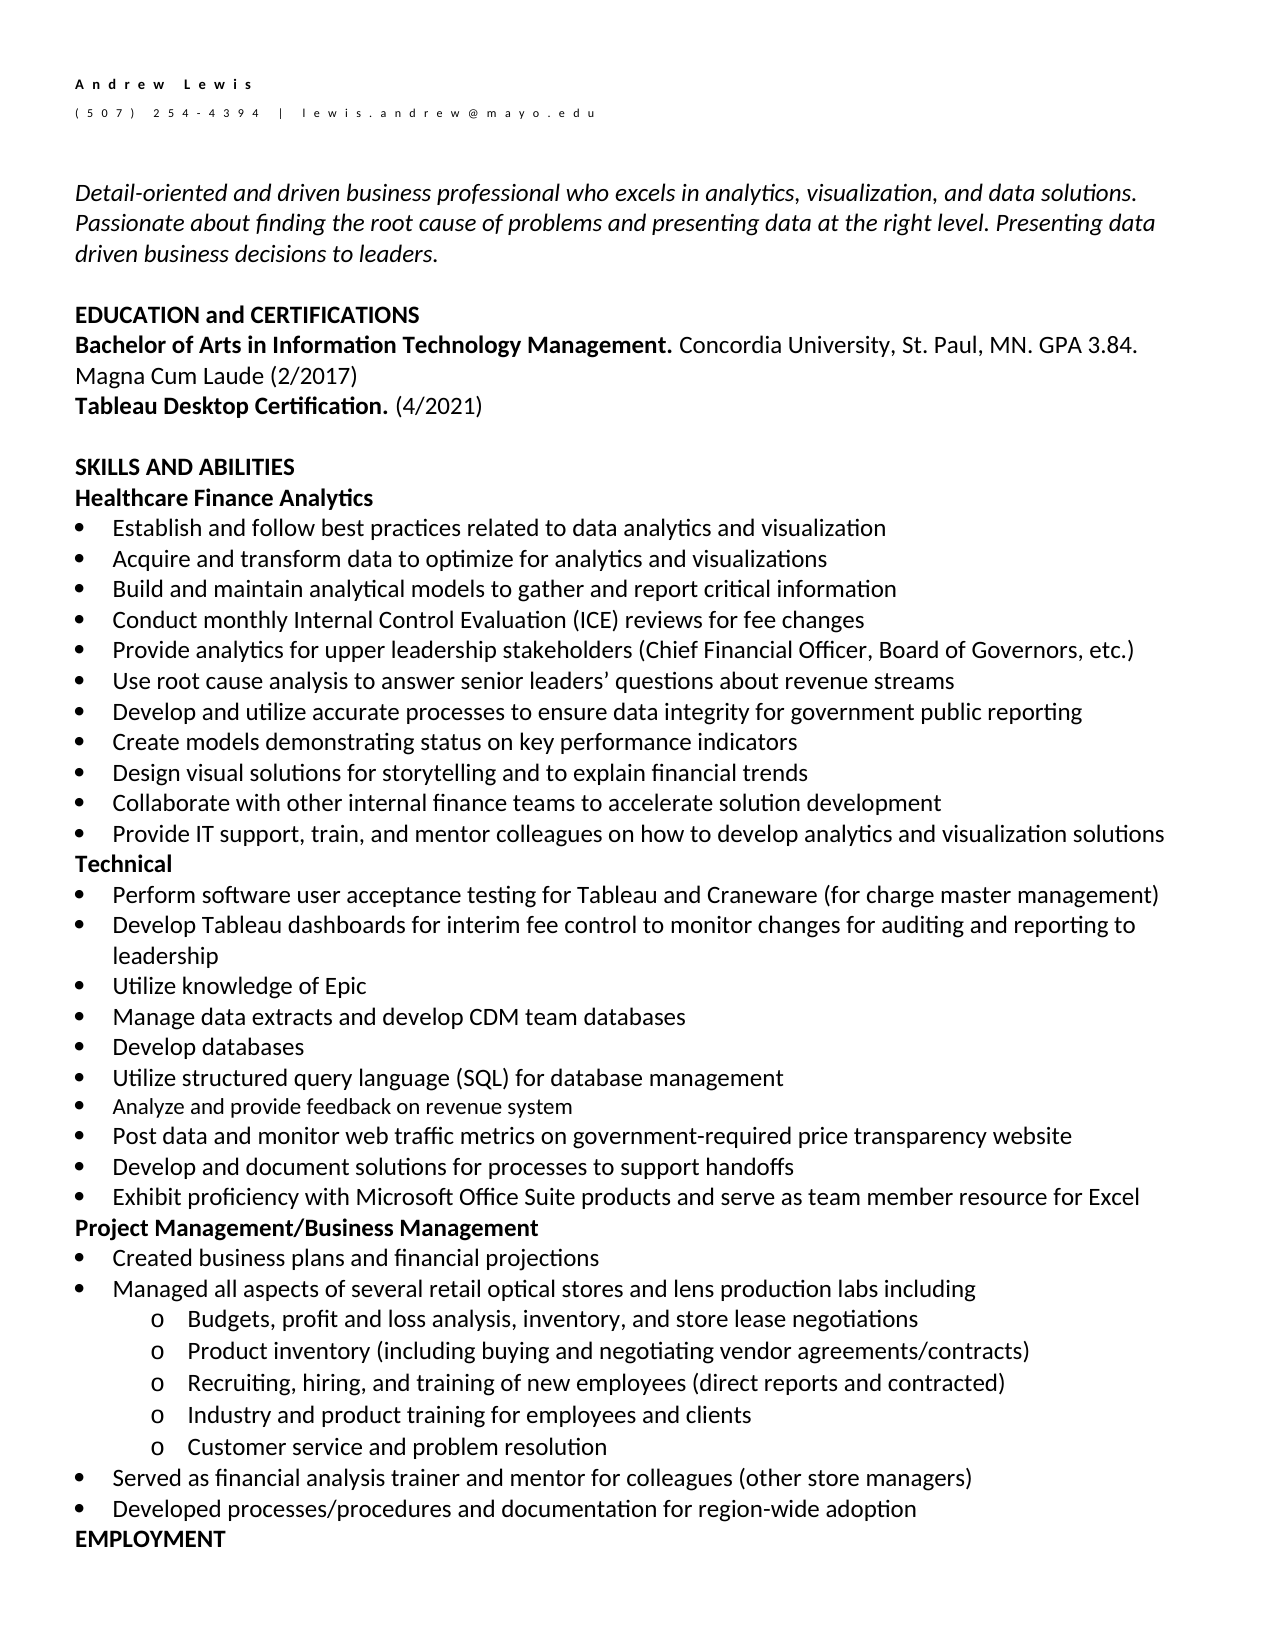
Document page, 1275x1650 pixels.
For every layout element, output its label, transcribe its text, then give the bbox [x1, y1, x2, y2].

list Served as financial analysis trainer and mentor for colleagues (other store managers) [75, 1462, 1200, 1493]
list Develop and document solutions for processes to support handoffs [75, 1151, 1200, 1181]
list Budgets, profit and loss analysis, inventory, and store lease negotiations [150, 1303, 1200, 1335]
text Detail-oriented and driven business professional who excels in analytics, visualization, and data solutions. Passionate about finding the root cause of problems and presenting data at the right level. Presenting data driven business decisions to leaders. [75, 177, 1200, 268]
list Establish and follow best practices related to data analytics and visualization [75, 512, 1200, 543]
list Manage data extracts and develop CDM team databases [75, 1001, 1200, 1031]
list Design visual solutions for storytelling and to explain financial trends [75, 757, 1200, 787]
list Technical [75, 848, 1200, 879]
subtitle Tableau Desktop Certification. (4/2021) [75, 390, 1200, 421]
list Provide IT support, train, and mentor colleagues on how to develop analytics and visualization solutions [75, 818, 1200, 848]
list Build and maintain analytical models to gather and report critical information [75, 573, 1200, 604]
list Created business plans and financial projections [75, 1242, 1200, 1273]
subtitle Bachelor of Arts in Information Technology Management. Concordia University, St. Paul, MN. GPA 3.84. Magna Cum Laude (2/2017) [75, 329, 1200, 390]
list Exhibit proficiency with Microsoft Office Suite products and serve as team member resource for Excel [75, 1181, 1200, 1212]
list Recruiting, hiring, and training of new employees (direct reports and contracted) [150, 1367, 1200, 1399]
subtitle EDUCATION and CERTIFICATIONS [75, 299, 1200, 329]
list Use root cause analysis to answer senior leaders’ questions about revenue streams [75, 665, 1200, 696]
list Develop databases [75, 1031, 1200, 1062]
list SKILLS AND ABILITIES [75, 451, 1200, 482]
list Analyze and provide feedback on revenue system [75, 1092, 1200, 1120]
list Develop and utilize accurate processes to ensure data integrity for government public reporting [75, 696, 1200, 726]
list Develop Tableau dashboards for interim fee control to monitor changes for auditing and reporting to leadership [75, 909, 1200, 970]
list Utilize knowledge of Epic [75, 970, 1200, 1001]
list Industry and product training for employees and clients [150, 1399, 1200, 1431]
list Create models demonstrating status on key performance indicators [75, 726, 1200, 757]
list Project Management/Business Management [75, 1212, 1200, 1242]
list Customer service and problem resolution [150, 1431, 1200, 1462]
text EMPLOYMENT [75, 1523, 1200, 1554]
list Acquire and transform data to optimize for analytics and visualizations [75, 543, 1200, 573]
list Perform software user acceptance testing for Tableau and Craneware (for charge master management) [75, 879, 1200, 909]
list Conduct monthly Internal Control Evaluation (ICE) reviews for fee changes [75, 604, 1200, 634]
list Developed processes/procedures and documentation for region-wide adoption [75, 1493, 1200, 1523]
text Healthcare Finance Analytics [75, 482, 1200, 512]
list Product inventory (including buying and negotiating vendor agreements/contracts) [150, 1335, 1200, 1367]
list Managed all aspects of several retail optical stores and lens production labs including [75, 1273, 1200, 1303]
list Post data and monitor web traffic metrics on government-required price transparency website [75, 1120, 1200, 1151]
list Collaborate with other internal finance teams to accelerate solution development [75, 787, 1200, 818]
list Provide analytics for upper leadership stakeholders (Chief Financial Officer, Board of Governors, etc.) [75, 634, 1200, 665]
list Utilize structured query language (SQL) for database management [75, 1062, 1200, 1092]
